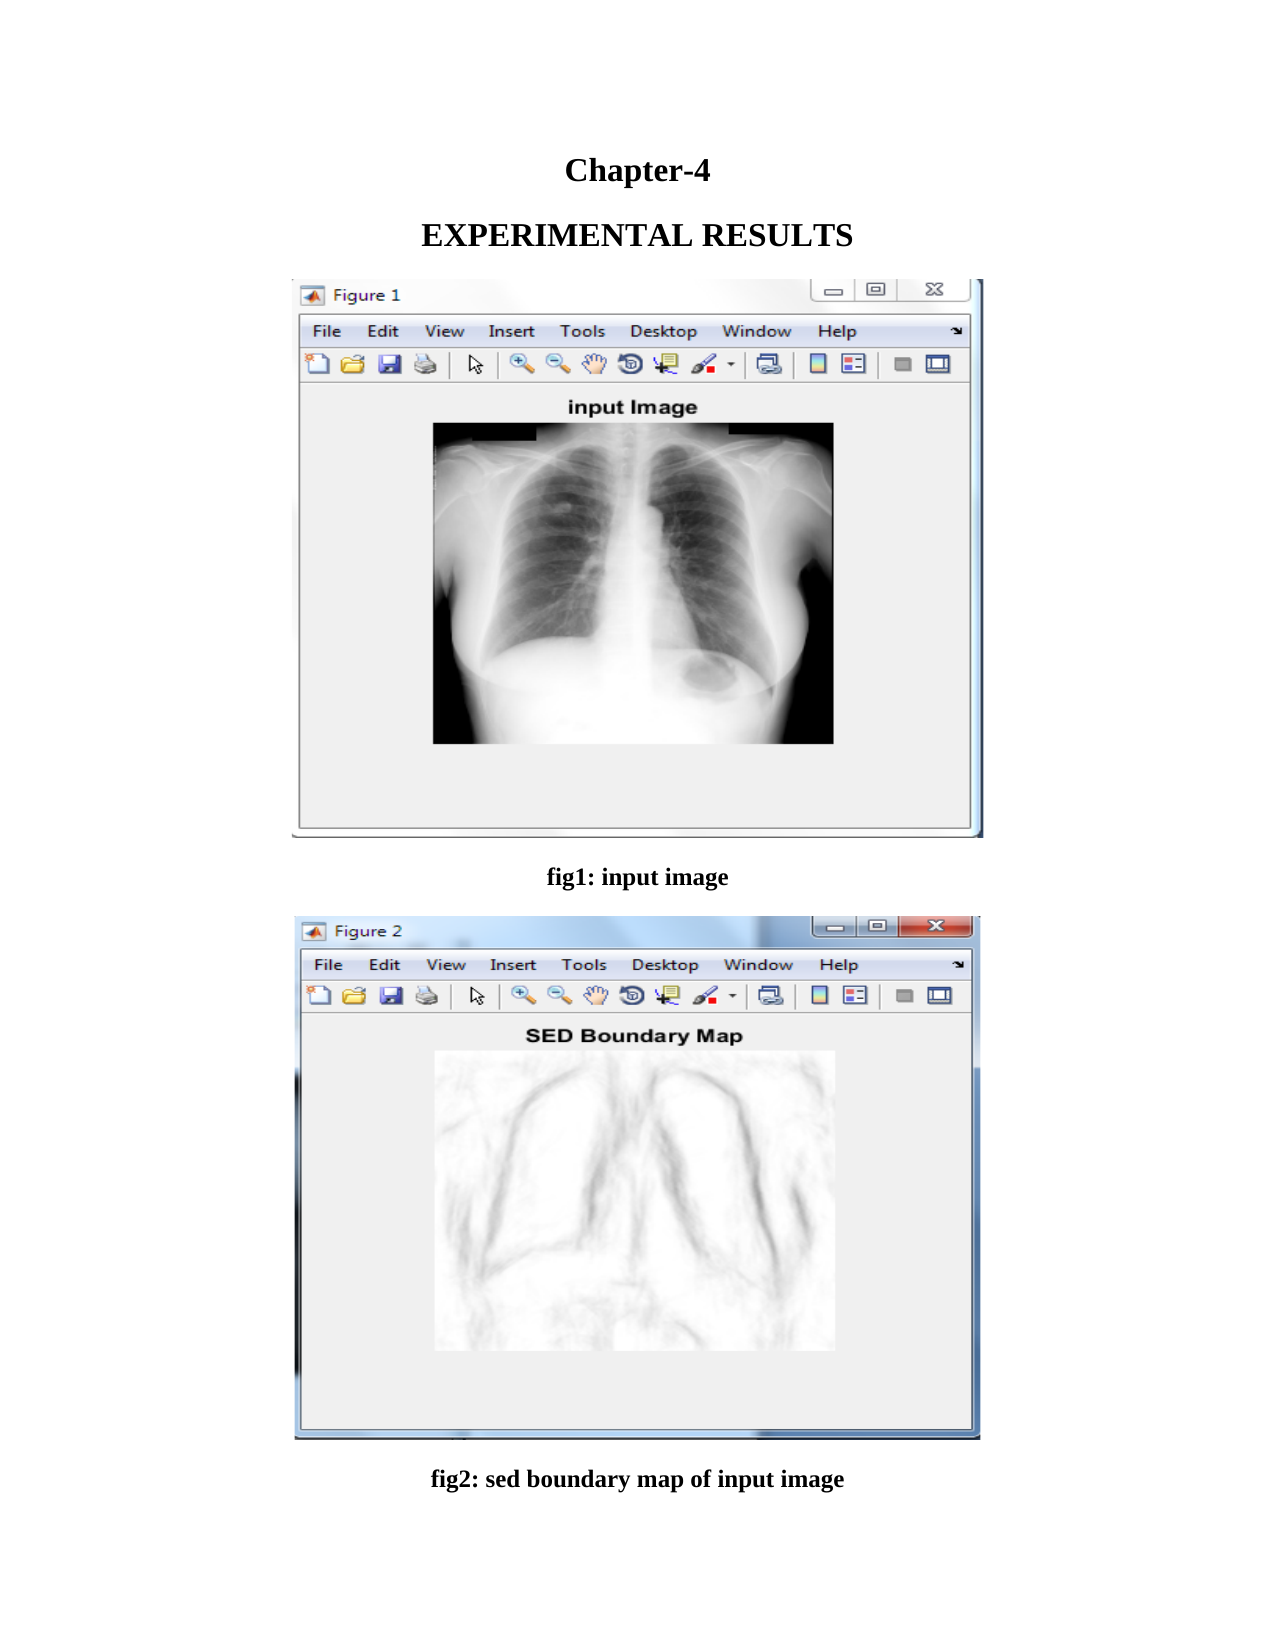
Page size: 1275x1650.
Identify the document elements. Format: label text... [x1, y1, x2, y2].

picture [291, 279, 984, 838]
text fig2: sed boundary map of input image [150, 1464, 1125, 1493]
picture [294, 916, 981, 1440]
text fig1: input image [150, 862, 1125, 891]
text Chapter-4 [150, 150, 1125, 188]
text EXPERIMENTAL RESULTS [150, 215, 1125, 253]
